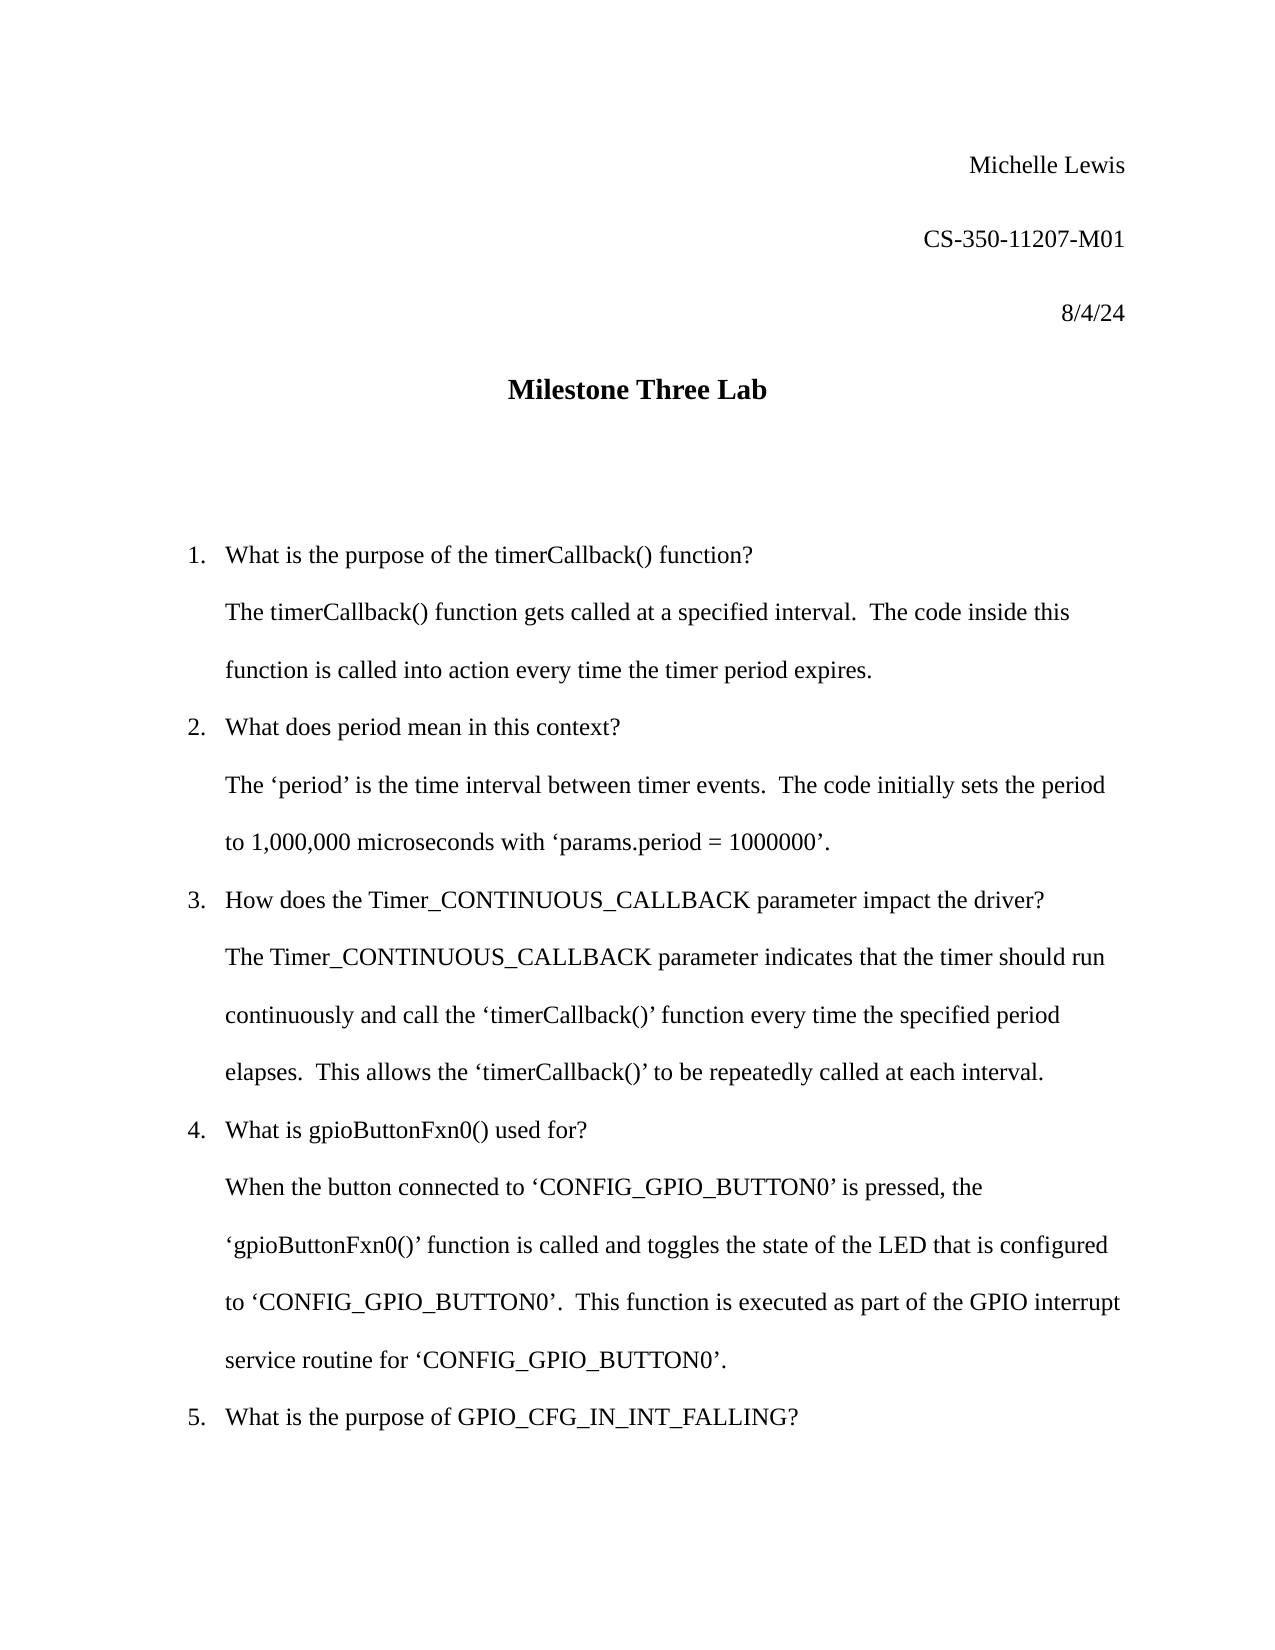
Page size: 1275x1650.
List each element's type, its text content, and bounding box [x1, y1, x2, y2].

list How does the Timer_CONTINUOUS_CALLBACK parameter impact the driver? [187, 885, 1125, 914]
text 8/4/24 [150, 298, 1125, 327]
list When the button connected to ‘CONFIG_GPIO_BUTTON0’ is pressed, the ‘gpioButtonFxn0()’ function is called and toggles the state of the LED that is configured to ‘CONFIG_GPIO_BUTTON0’. This function is executed as part of the GPIO interrupt service routine for ‘CONFIG_GPIO_BUTTON0’. [225, 1172, 1125, 1374]
list What is the purpose of GPIO_CFG_IN_INT_FALLING? [187, 1402, 1125, 1431]
text CS-350-11207-M01 [150, 224, 1125, 253]
list The timerCallback() function gets called at a specified interval. The code inside this function is called into action every time the timer period expires. [225, 597, 1125, 684]
text Milestone Three Lab [150, 372, 1125, 406]
list What does period mean in this context? [187, 712, 1125, 741]
list The Timer_CONTINUOUS_CALLBACK parameter indicates that the timer should run continuously and call the ‘timerCallback()’ function every time the specified period elapses. This allows the ‘timerCallback()’ to be repeatedly called at each interval. [225, 942, 1125, 1086]
list What is gpioButtonFxn0() used for? [187, 1115, 1125, 1144]
text Michelle Lewis [150, 150, 1125, 179]
list What is the purpose of the timerCallback() function? [187, 540, 1125, 569]
list The ‘period’ is the time interval between timer events. The code initially sets the period to 1,000,000 microseconds with ‘params.period = 1000000’. [225, 770, 1125, 856]
